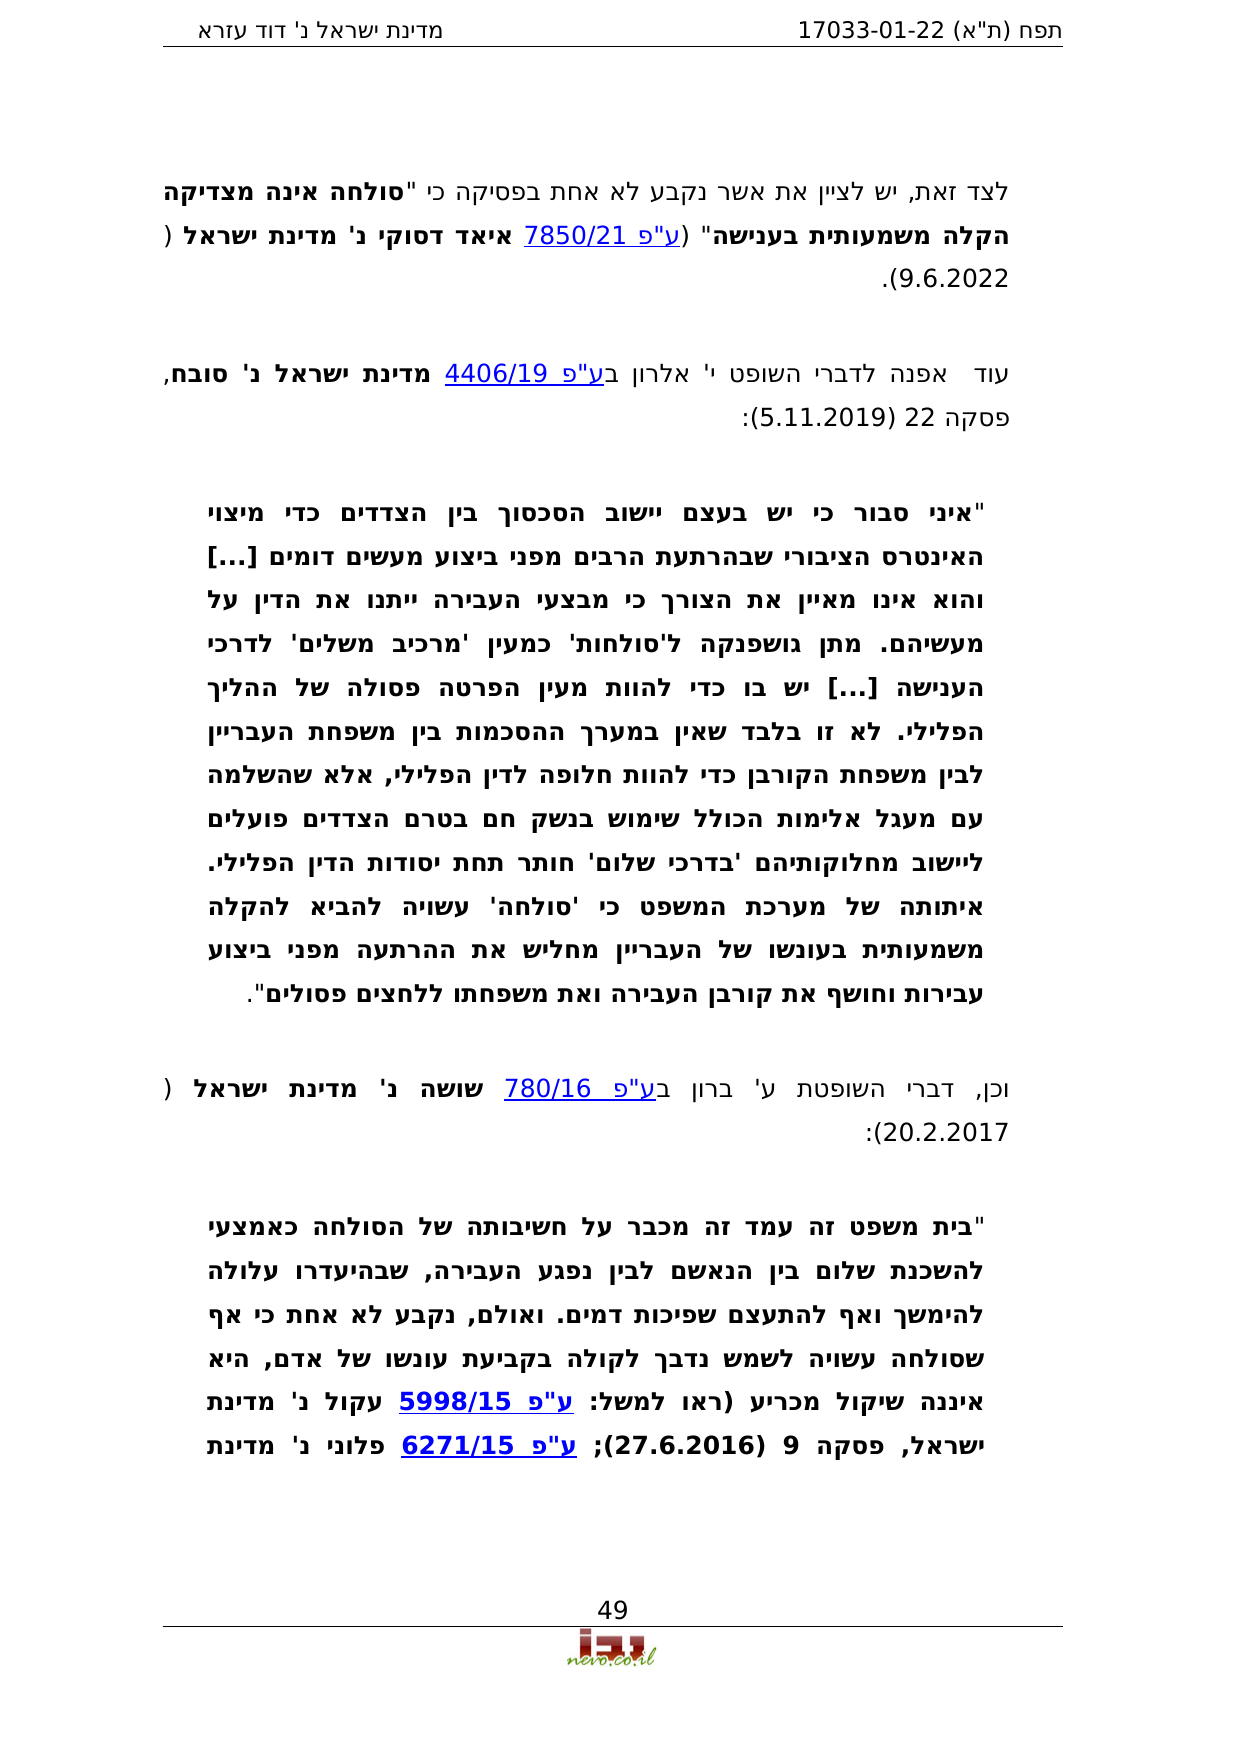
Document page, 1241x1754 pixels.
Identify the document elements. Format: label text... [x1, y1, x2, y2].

text "איני סבור כי יש בעצם יישוב הסכסוך בין הצדדים כדי מיצוי האינטרס הציבורי שבהרתעת הרבים מפני ביצוע מעשים דומים [...] והוא אינו מאיין את הצורך כי מבצעי העבירה ייתנו את הדין על מעשיהם. מתן גושפנקה ל'סולחות' כמעין 'מרכיב משלים' לדרכי הענישה [...] יש בו כדי להוות מעין הפרטה פסולה של ההליך הפלילי. לא זו בלבד שאין במערך ההסכמות בין משפחת העבריין לבין משפחת הקורבן כדי להוות חלופה לדין הפלילי, אלא שהשלמה עם מעגל אלימות הכולל שימוש בנשק חם בטרם הצדדים פועלים ליישוב מחלוקותיהם 'בדרכי שלום' חותר תחת יסודות הדין הפלילי. איתותה של מערכת המשפט כי 'סולחה' עשויה להביא להקלה משמעותית בעונשו של העבריין מחליש את ההרתעה מפני ביצוע עבירות וחושף את קורבן העבירה ואת משפחתו ללחצים פסולים". [207, 498, 985, 1008]
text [207, 1213, 985, 1461]
text לצד זאת, יש לציין את אשר נקבע לא אחת בפסיקה כי "סולחה אינה מצדיקה הקלה משמעותית בענישה" (ע"פ 7850/21 איאד דסוקי נ' מדינת ישראל (9.6.2022). [162, 177, 1063, 294]
text עוד אפנה לדברי השופט י' אלרון בע"פ 4406/19 מדינת ישראל נ' סובח, פסקה 22 (5.11.2019): [162, 359, 1063, 432]
text וכן, דברי השופטת ע' ברון בע"פ 780/16 שושה נ' מדינת ישראל (20.2.2017): [162, 1074, 1063, 1147]
picture [567, 1628, 658, 1667]
